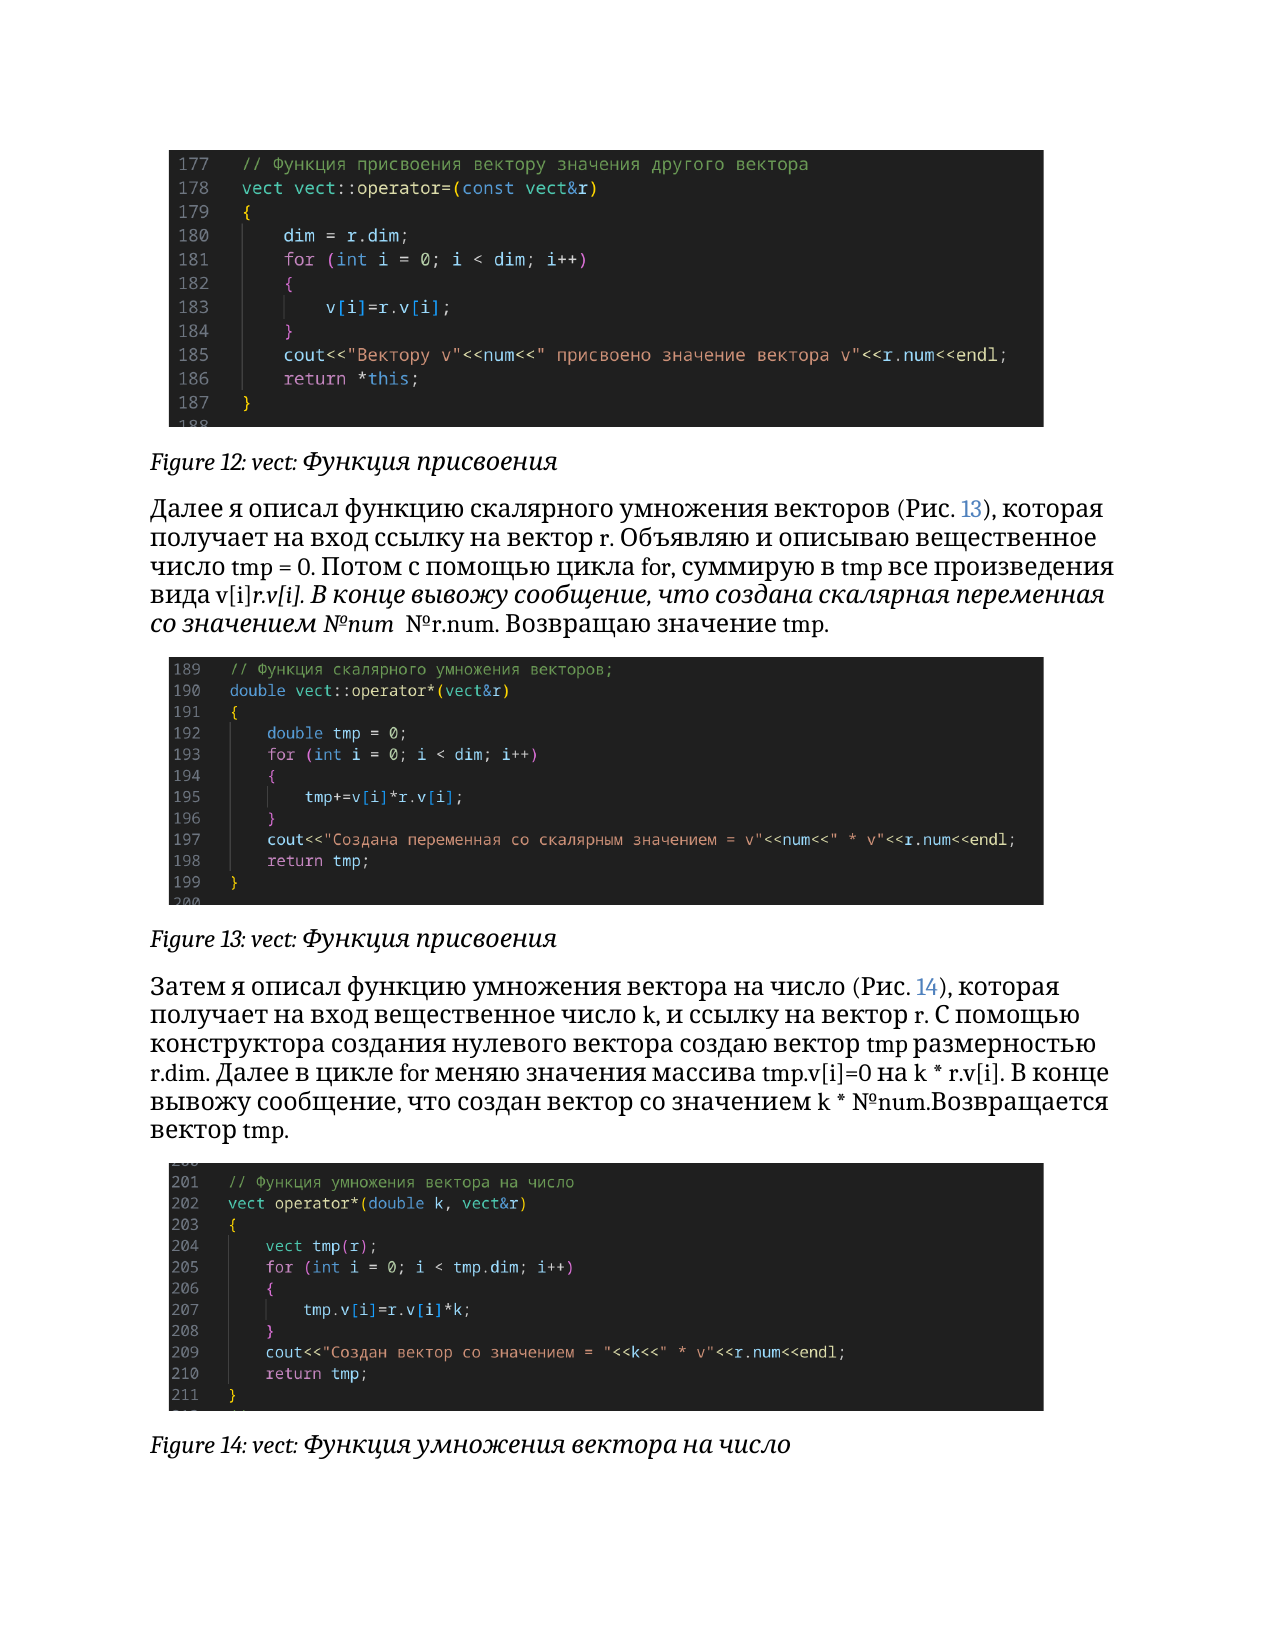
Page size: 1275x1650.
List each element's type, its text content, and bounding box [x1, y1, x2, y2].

picture [168, 657, 1044, 905]
text Figure 12: vect: Функция присвоения [150, 447, 1125, 476]
text Figure 14: vect: Функция умножения вектора на число [150, 1431, 1125, 1460]
picture [168, 1163, 1044, 1411]
text Figure 13: vect: Функция присвоения [150, 925, 1125, 954]
text Далее я описал функцию скалярного умножения векторов (Рис. 13), которая получает на вход ссылку на вектор r. Объявляю и описываю вещественное число tmp = 0. Потом с помощью цикла for, суммирую в tmp все произведения вида v[i]r.v[i]. В конце вывожу сообщение, что создана скалярная переменная со значением №num №r.num. Возвращаю значение tmp. [150, 495, 1125, 639]
picture [168, 150, 1044, 427]
text Затем я описал функцию умножения вектора на число (Рис. 14), которая получает на вход вещественное число k, и ссылку на вектор r. С помощью конструктора создания нулевого вектора создаю вектор tmp размерностью r.dim. Далее в цикле for меняю значения массива tmp.v[i]=0 на k * r.v[i]. В конце вывожу сообщение, что создан вектор со значением k * №num.Возвращается вектор tmp. [150, 973, 1125, 1145]
